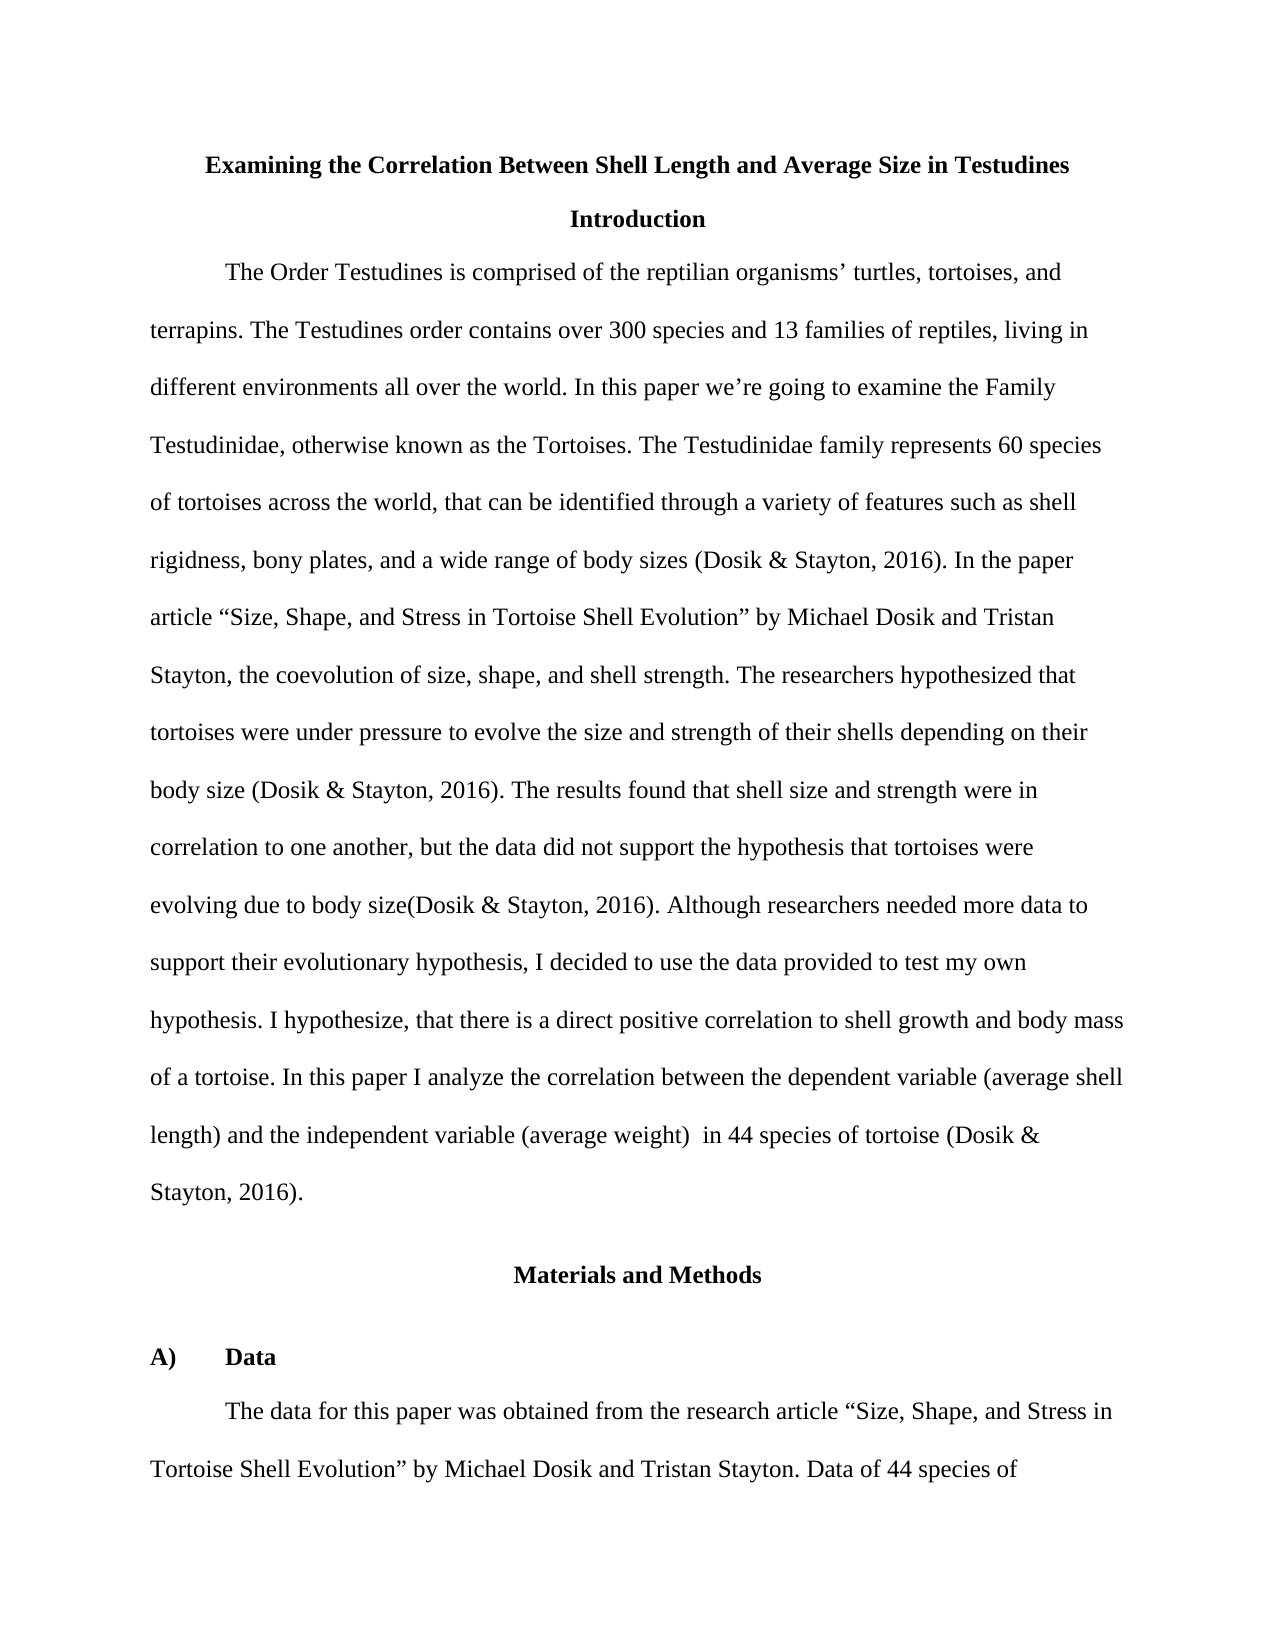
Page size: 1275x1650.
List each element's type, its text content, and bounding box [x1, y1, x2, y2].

text The Order Testudines is comprised of the reptilian organisms’ turtles, tortoises, and terrapins. The Testudines order contains over 300 species and 13 families of reptiles, living in different environments all over the world. In this paper we’re going to examine the Family Testudinidae, otherwise known as the Tortoises. The Testudinidae family represents 60 species of tortoises across the world, that can be identified through a variety of features such as shell rigidness, bony plates, and a wide range of body sizes (Dosik & Stayton, 2016). In the paper article “Size, Shape, and Stress in Tortoise Shell Evolution” by Michael Dosik and Tristan Stayton, the coevolution of size, shape, and shell strength. The researchers hypothesized that tortoises were under pressure to evolve the size and strength of their shells depending on their body size (Dosik & Stayton, 2016). The results found that shell size and strength were in correlation to one another, but the data did not support the hypothesis that tortoises were evolving due to body size(Dosik & Stayton, 2016). Although researchers needed more data to support their evolutionary hypothesis, I decided to use the data provided to test my own hypothesis. I hypothesize, that there is a direct positive correlation to shell growth and body mass of a tortoise. In this paper I analyze the correlation between the dependent variable (average shell length) and the independent variable (average weight) in 44 species of tortoise (Dosik & Stayton, 2016). [150, 257, 1125, 1206]
text Introduction [150, 204, 1125, 232]
text Examining the Correlation Between Shell Length and Average Size in Testudines [150, 150, 1125, 179]
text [150, 1396, 1125, 1482]
text A) Data [150, 1342, 1125, 1371]
text Materials and Methods [150, 1260, 1125, 1289]
